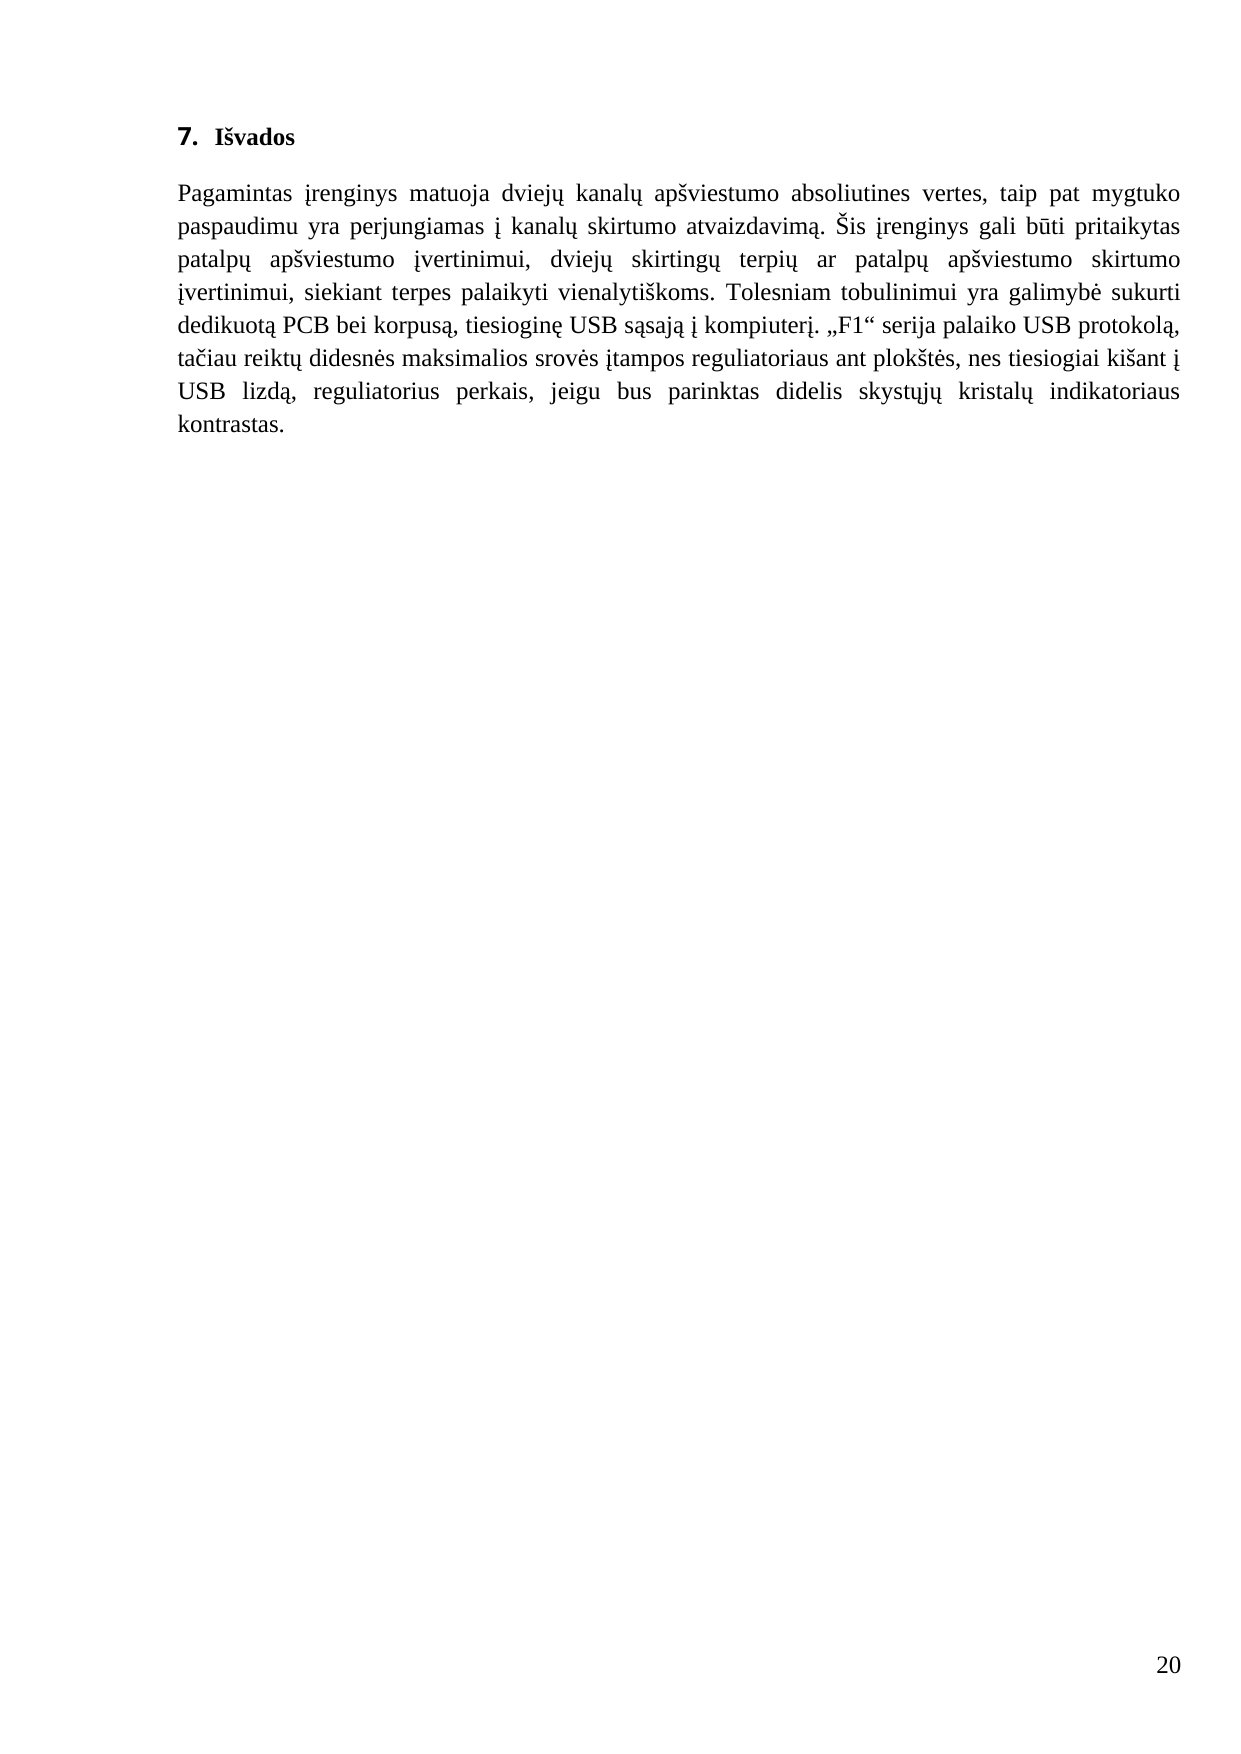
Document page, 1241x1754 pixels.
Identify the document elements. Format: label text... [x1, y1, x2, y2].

text Pagamintas įrenginys matuoja dviejų kanalų apšviestumo absoliutines vertes, taip pat mygtuko paspaudimu yra perjungiamas į kanalų skirtumo atvaizdavimą. Šis įrenginys gali būti pritaikytas patalpų apšviestumo įvertinimui, dviejų skirtingų terpių ar patalpų apšviestumo skirtumo įvertinimui, siekiant terpes palaikyti vienalytiškoms. Tolesniam tobulinimui yra galimybė sukurti dedikuotą PCB bei korpusą, tiesioginę USB sąsają į kompiuterį. „F1“ serija palaiko USB protokolą, tačiau reiktų didesnės maksimalios srovės įtampos reguliatoriaus ant plokštės, nes tiesiogiai kišant į USB lizdą, reguliatorius perkais, jeigu bus parinktas didelis skystųjų kristalų indikatoriaus kontrastas. [177, 178, 1181, 438]
subtitle Išvados [177, 118, 1181, 152]
